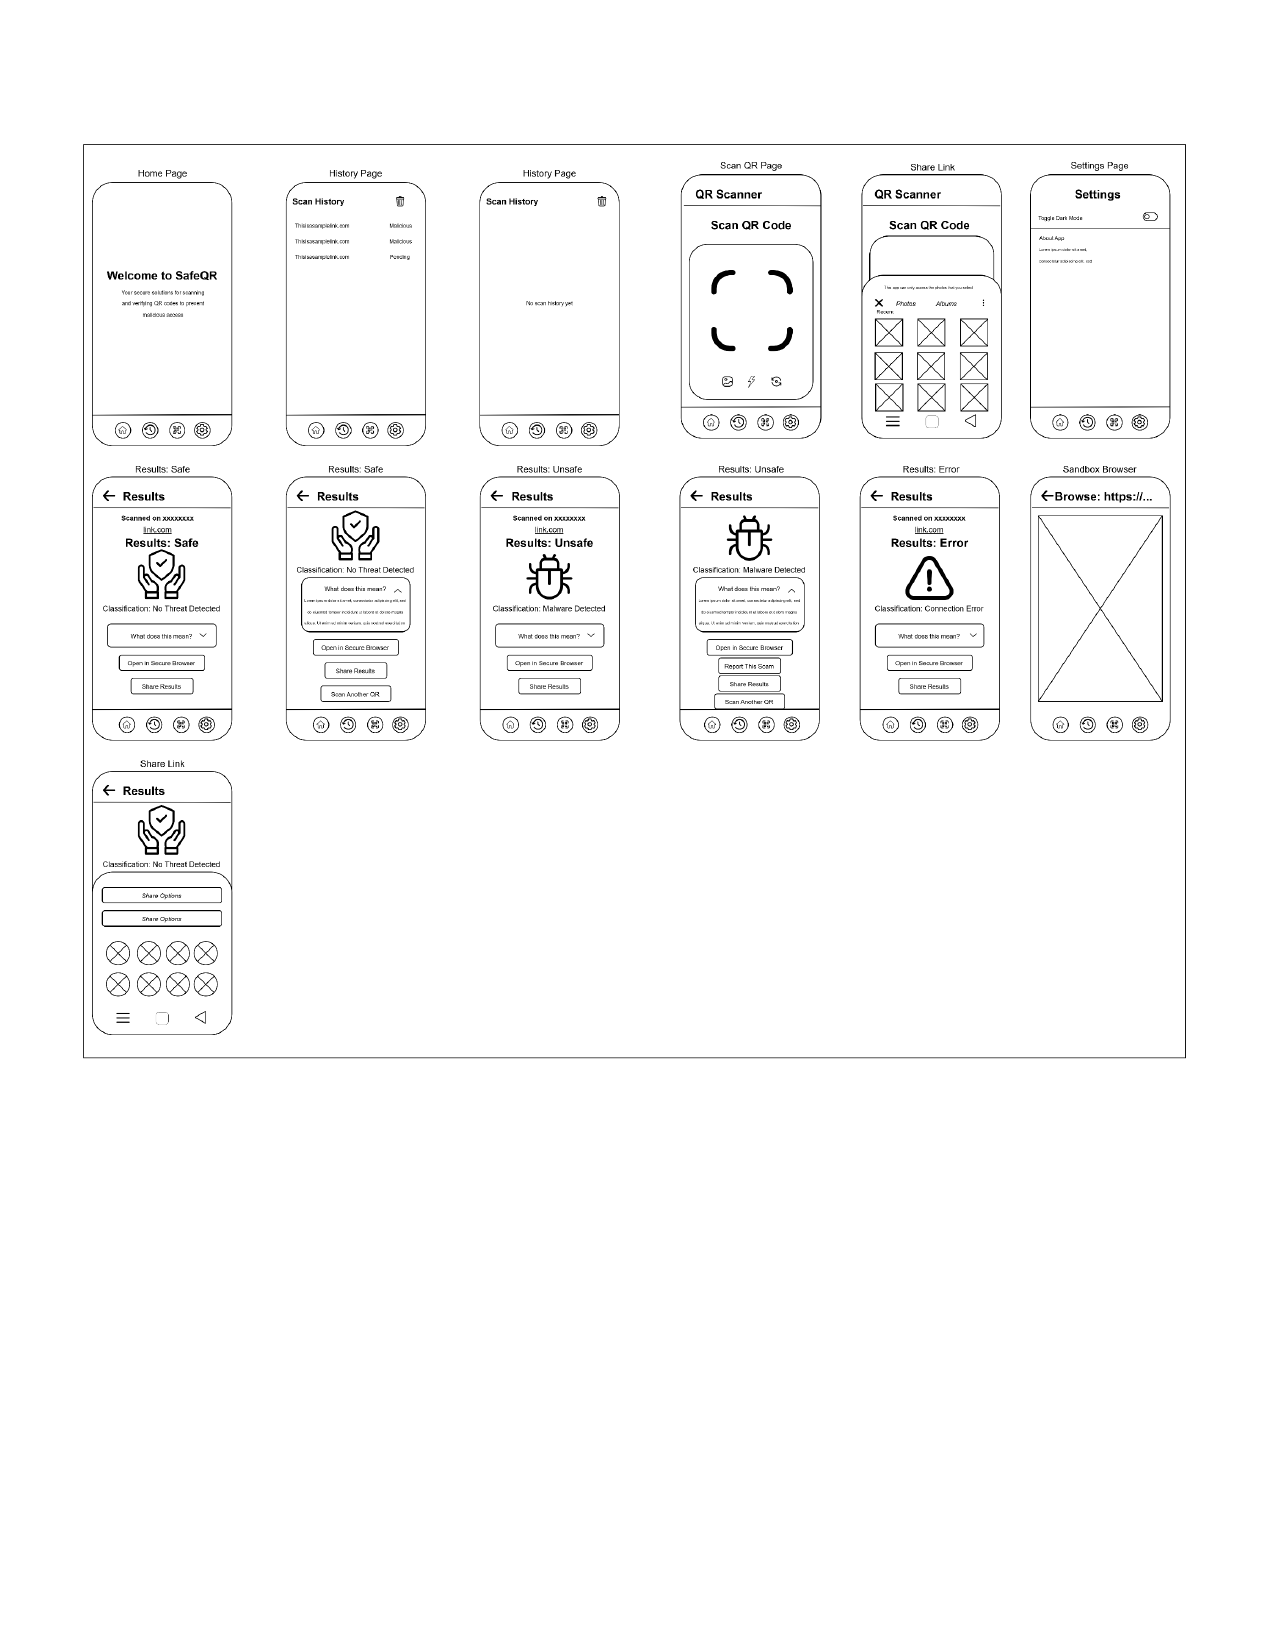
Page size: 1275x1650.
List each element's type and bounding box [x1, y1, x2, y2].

picture [75, 136, 1200, 1066]
